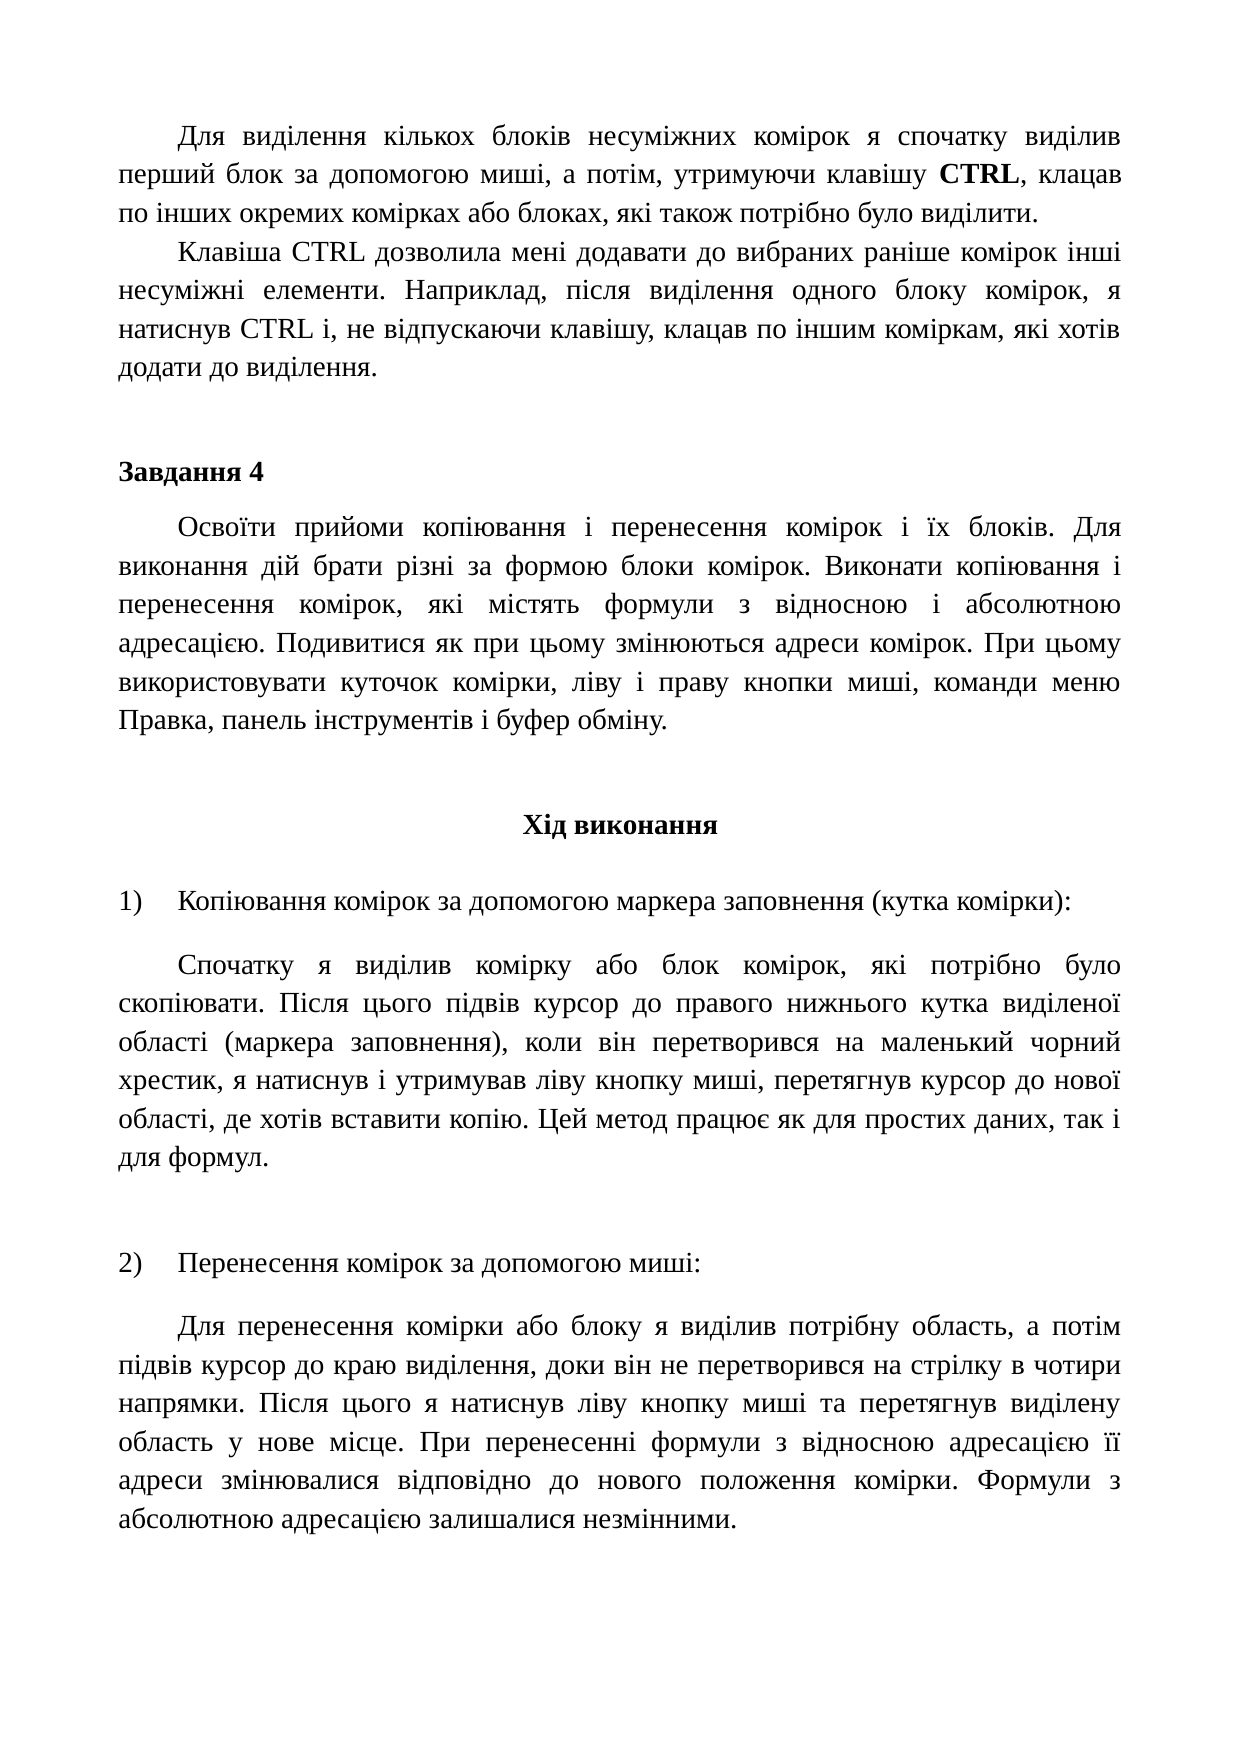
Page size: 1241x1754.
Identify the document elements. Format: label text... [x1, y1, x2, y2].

text Освоїти прийоми копіювання і перенесення комірок і їх блоків. Для виконання дій брати різні за формою блоки комірок. Виконати копіювання і перенесення комірок, які містять формули з відносною і абсолютною адресацією. Подивитися як при цьому змінюються адреси комірок. При цьому використовувати куточок комірки, ліву і праву кнопки миші, команди меню Правка, панель інструментів і буфер обміну. [118, 509, 1122, 736]
text Для перенесення комірки або блоку я виділив потрібну область, а потім підвів курсор до краю виділення, доки він не перетворився на стрілку в чотири напрямки. Після цього я натиснув ліву кнопку миші та перетягнув виділену область у нове місце. При перенесенні формули з відносною адресацією її адреси змінювалися відповідно до нового положення комірки. Формули з абсолютною адресацією залишалися незмінними. [118, 1308, 1122, 1534]
text Клавіша CTRL дозволила мені додавати до вибраних раніше комірок інші несуміжні елементи. Наприклад, після виділення одного блоку комірок, я натиснув CTRL і, не відпускаючи клавішу, клацав по іншим коміркам, які хотів додати до виділення. [118, 234, 1122, 383]
text Хід виконання [118, 807, 1122, 841]
text Спочатку я виділив комірку або блок комірок, які потрібно було скопіювати. Після цього підвів курсор до правого нижнього кутка виділеної області (маркера заповнення), коли він перетворився на маленький чорний хрестик, я натиснув і утримував ліву кнопку миші, перетягнув курсор до нової області, де хотів вставити копію. Цей метод працює як для простих даних, так і для формул. [118, 947, 1122, 1173]
list Завдання 4 [118, 454, 1122, 488]
list Перенесення комірок за допомогою миші: [118, 1245, 1122, 1278]
text Для виділення кількох блоків несуміжних комірок я спочатку виділив перший блок за допомогою миші, а потім, утримуючи клавішу CTRL, клацав по інших окремих комірках або блоках, які також потрібно було виділити. [118, 118, 1122, 229]
list Копіювання комірок за допомогою маркера заповнення (кутка комірки): [118, 883, 1122, 917]
